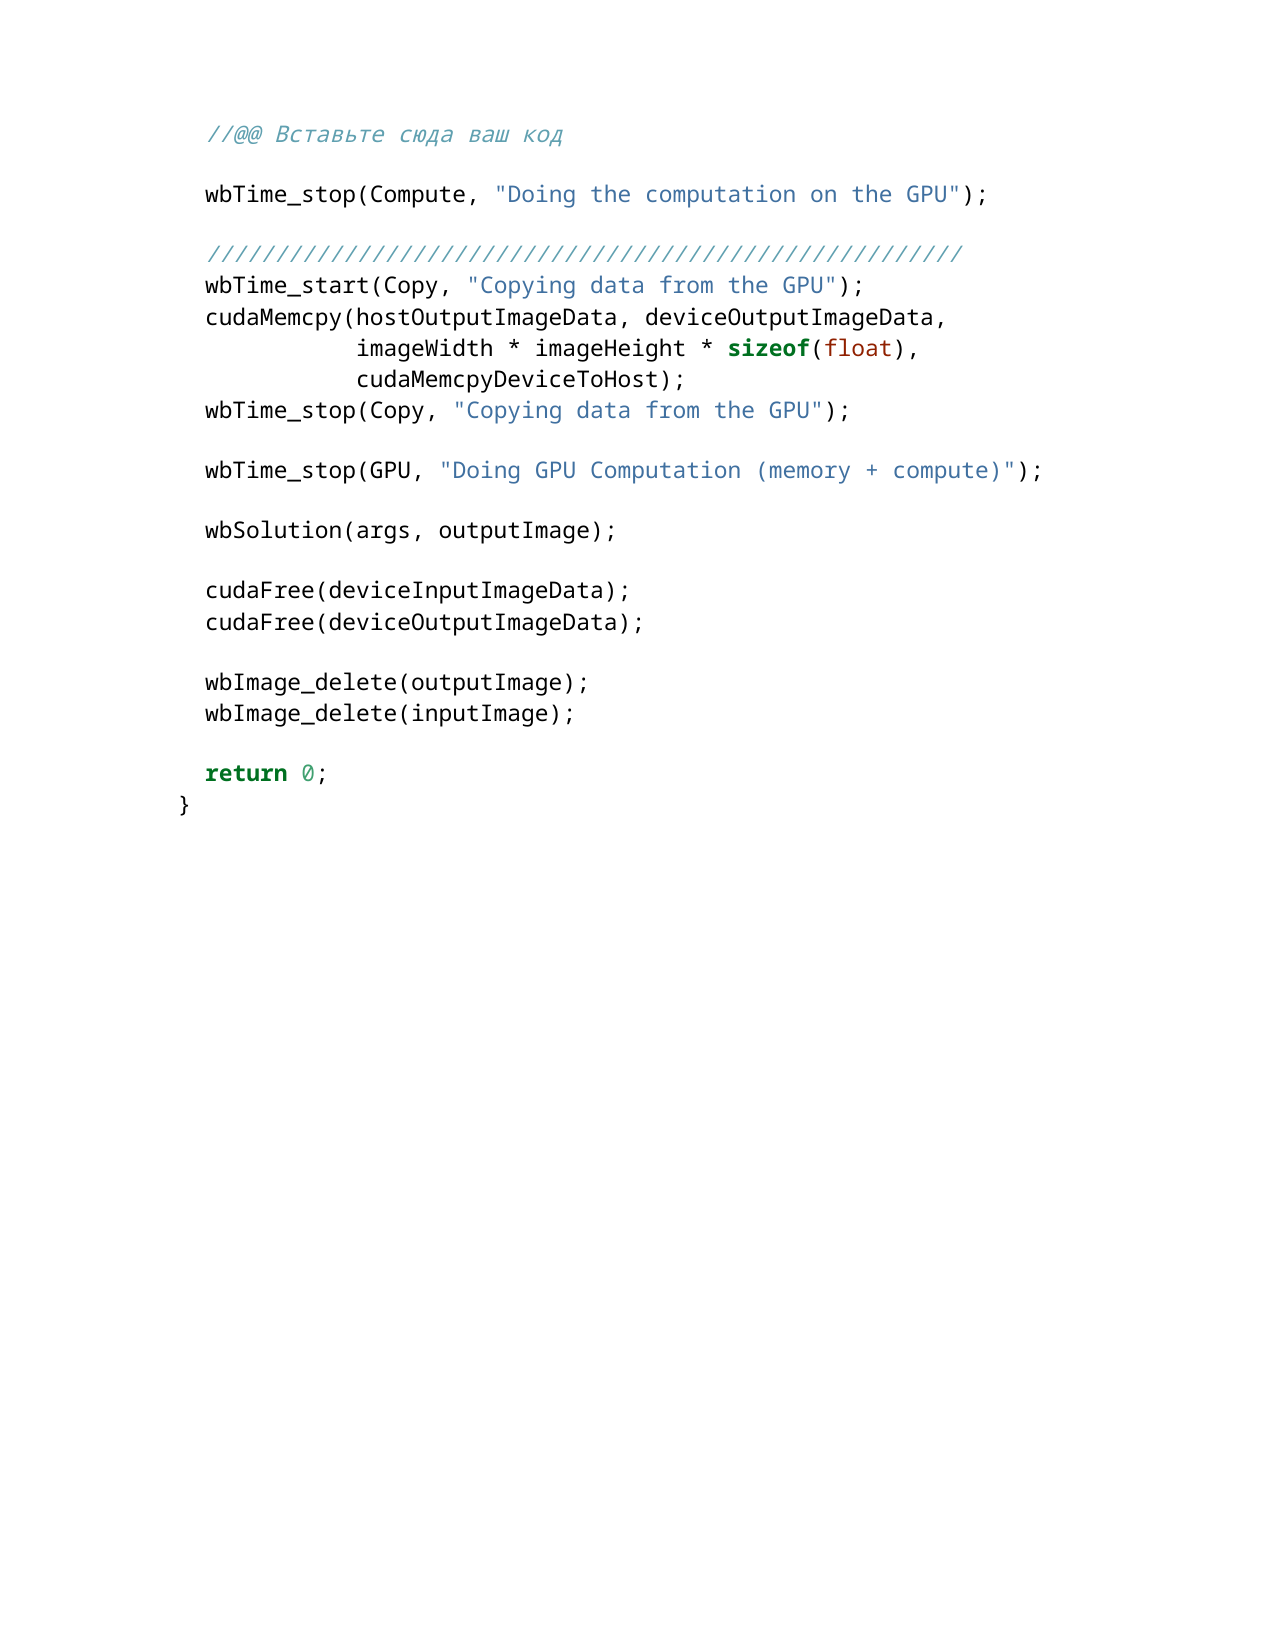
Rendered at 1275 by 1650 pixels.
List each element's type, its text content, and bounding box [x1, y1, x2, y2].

text //@@ Вставьте сюда ваш код wbTime_stop(Compute, "Doing the computation on the GPU"); /////////////////////////////////////////////////////// wbTime_start(Copy, "Copying data from the GPU"); cudaMemcpy(hostOutputImageData, deviceOutputImageData, imageWidth * imageHeight * sizeof(float), cudaMemcpyDeviceToHost); wbTime_stop(Copy, "Copying data from the GPU"); wbTime_stop(GPU, "Doing GPU Computation (memory + compute)"); wbSolution(args, outputImage); cudaFree(deviceInputImageData); cudaFree(deviceOutputImageData); wbImage_delete(outputImage); wbImage_delete(inputImage); return 0; } [177, 118, 1186, 819]
